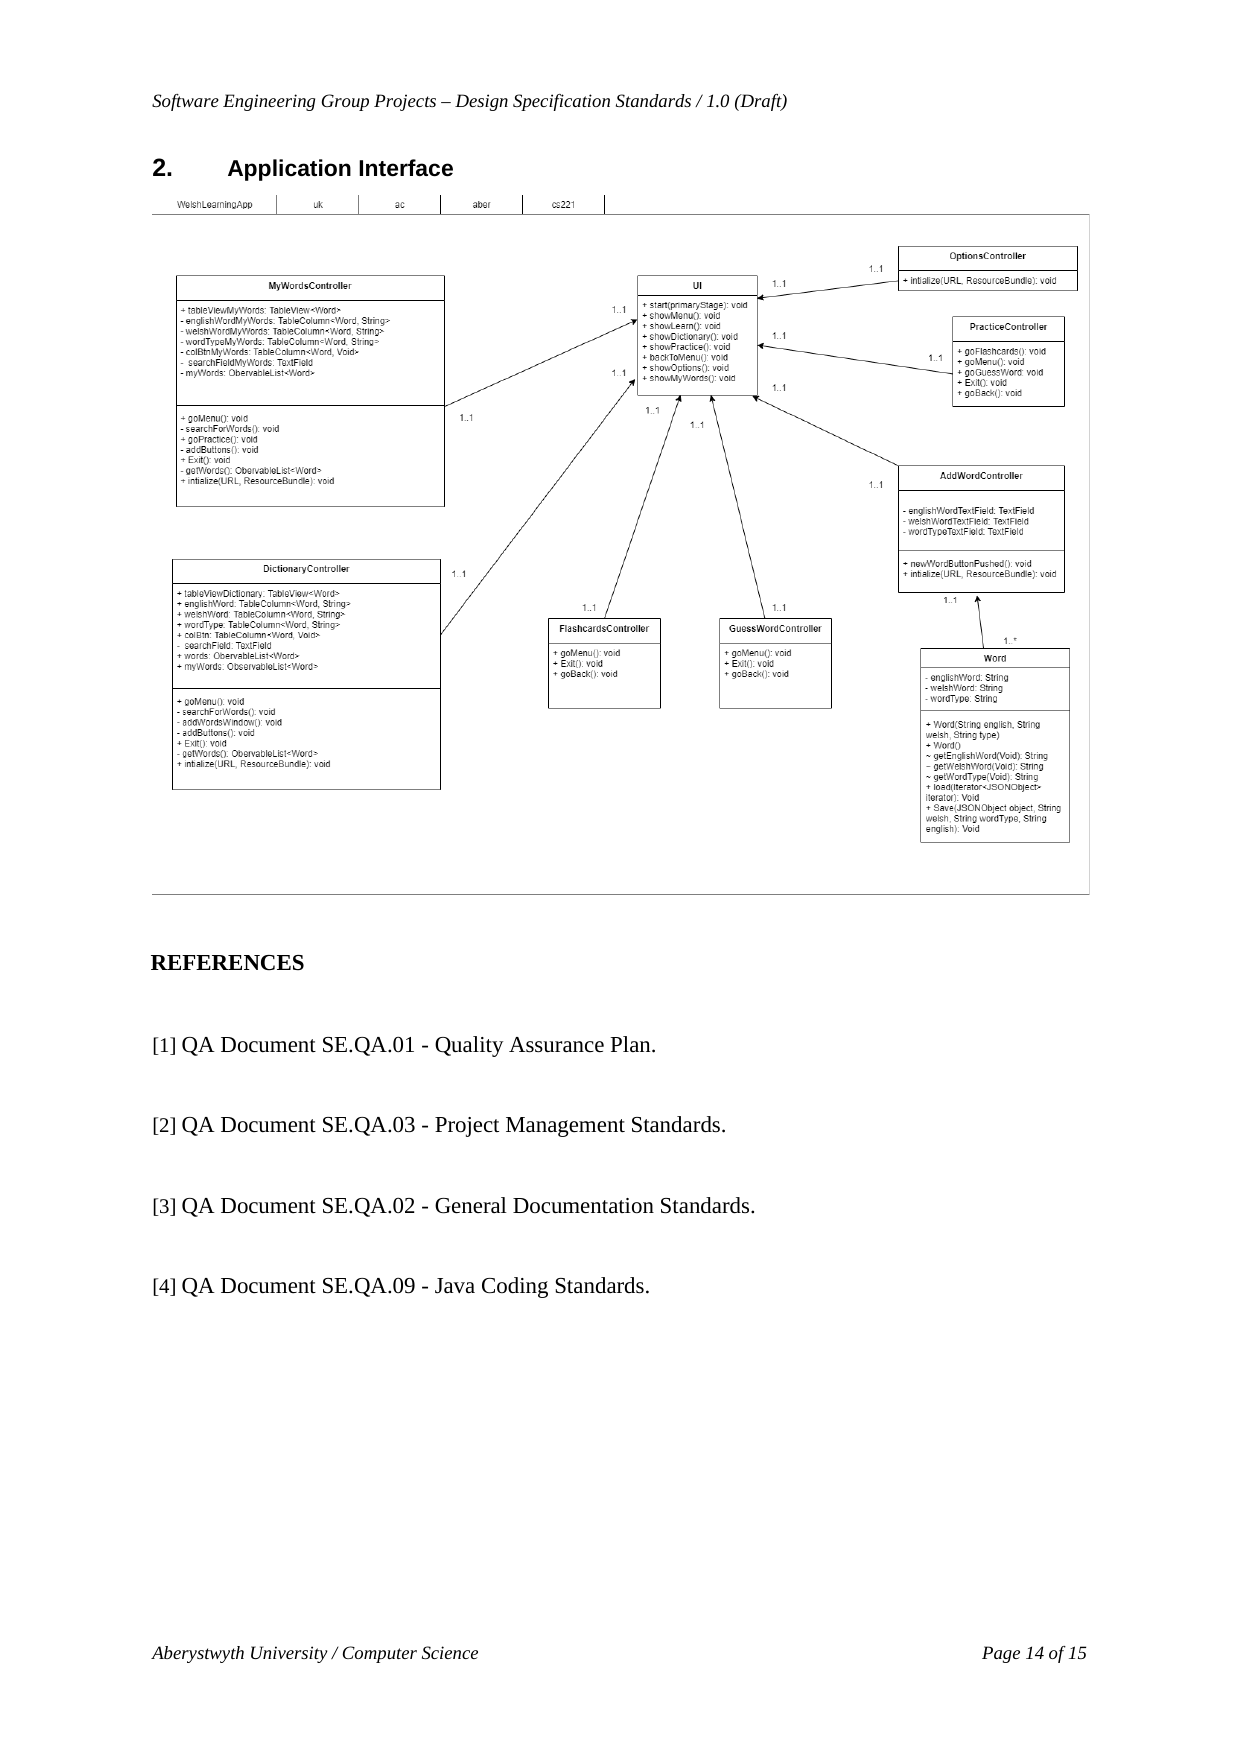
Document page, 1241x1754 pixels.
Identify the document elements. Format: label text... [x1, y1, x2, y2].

list QA Document SE.QA.01 - Quality Assurance Plan. [152, 1031, 1091, 1057]
list QA Document SE.QA.09 - Java Coding Standards. [152, 1272, 1091, 1299]
text REFERENCES [150, 949, 1091, 975]
list QA Document SE.QA.02 - General Documentation Standards. [152, 1192, 1091, 1218]
subtitle Application Interface [152, 153, 1091, 182]
picture [152, 195, 1090, 895]
list QA Document SE.QA.03 - Project Management Standards. [152, 1111, 1091, 1138]
